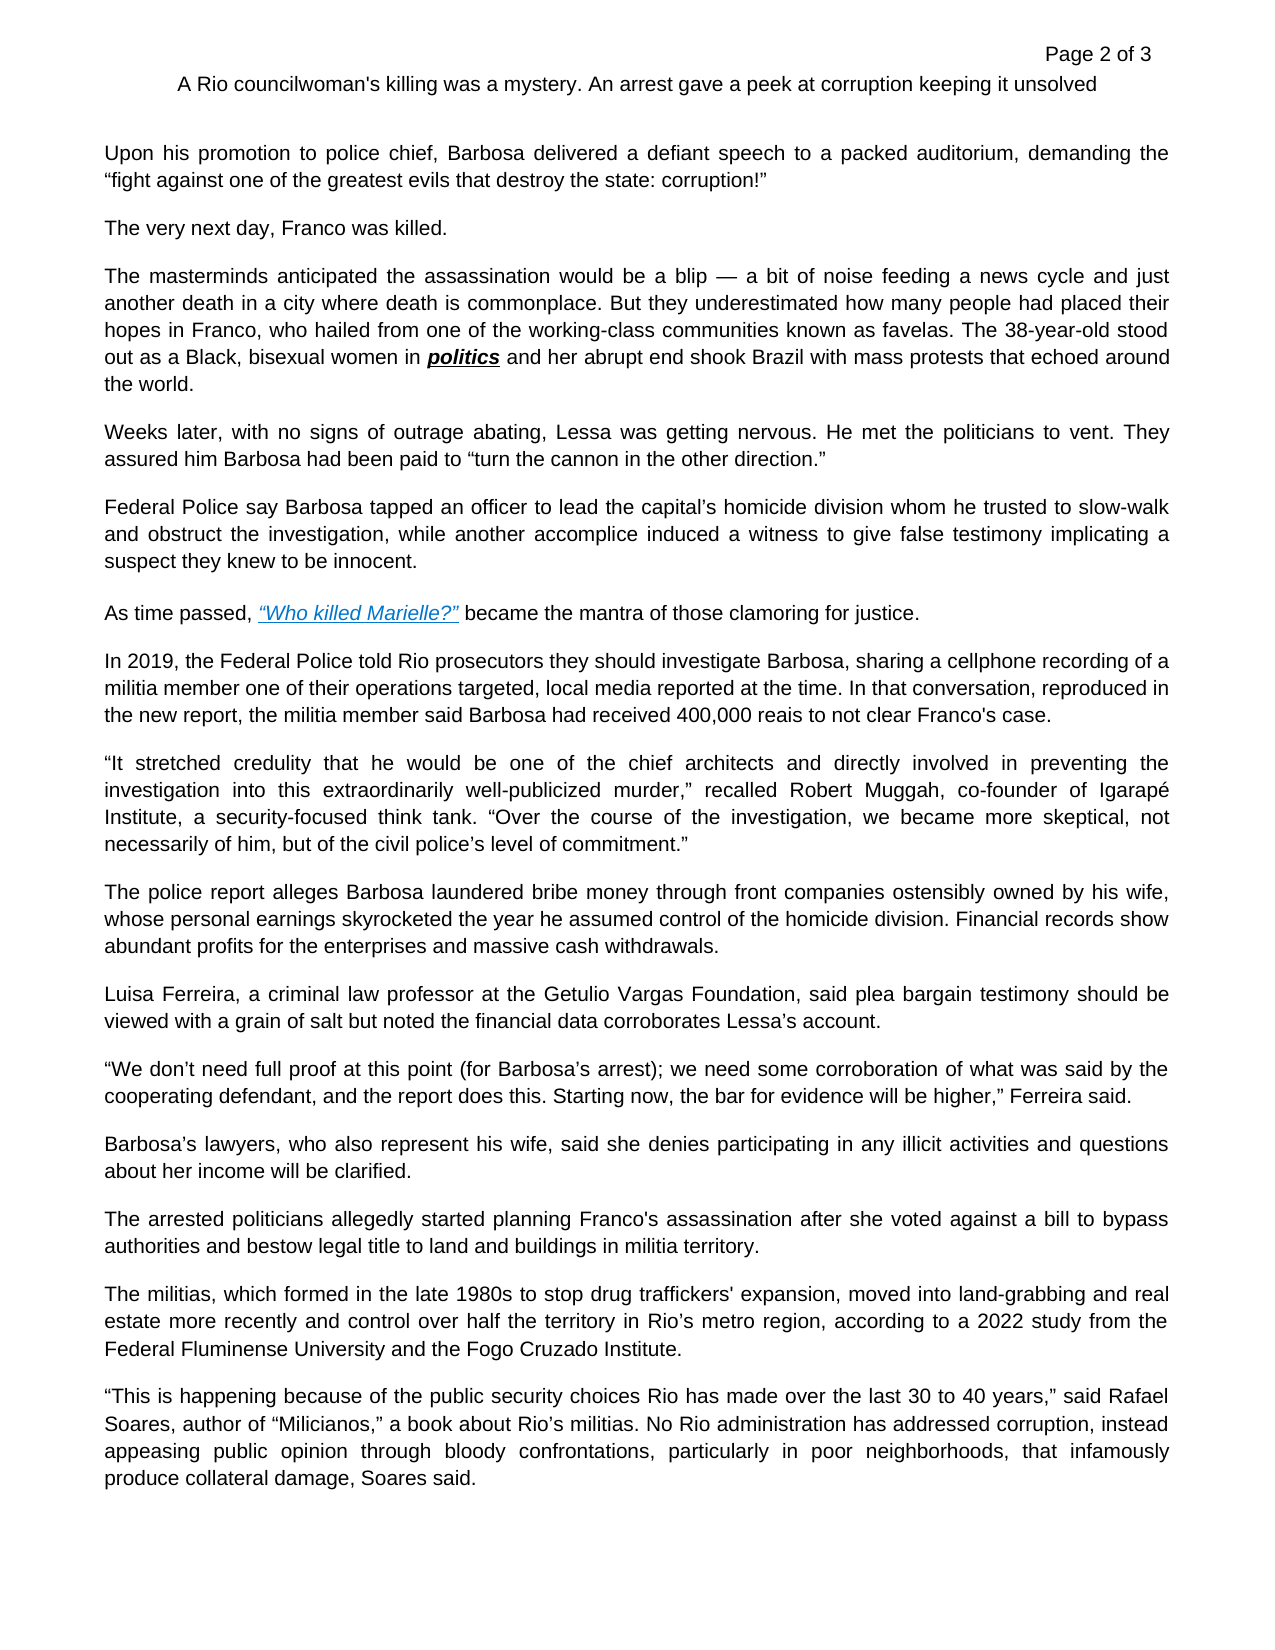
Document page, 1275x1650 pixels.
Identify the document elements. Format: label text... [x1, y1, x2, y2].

text “This is happening because of the public security choices Rio has made over the last 30 to 40 years,” said Rafael Soares, author of “Milicianos,” a book about Rio’s militias. No Rio administration has addressed corruption, instead appeasing public opinion through bloody confrontations, particularly in poor neighborhoods, that infamously produce collateral damage, Soares said. [104, 1381, 1171, 1489]
text The masterminds anticipated the assassination would be a blip — a bit of noise feeding a news cycle and just another death in a city where death is commonplace. But they underestimated how many people had placed their hopes in Franco, who hailed from one of the working-class communities known as favelas. The 38-year-old stood out as a Black, bisexual women in politics and her abrupt end shook Brazil with mass protests that echoed around the world. [104, 260, 1171, 396]
text The very next day, Franco was killed. [104, 212, 1171, 239]
text The police report alleges Barbosa laundered bribe money through front companies ostensibly owned by his wife, whose personal earnings skyrocketed the year he assumed control of the homicide division. Financial records show abundant profits for the enterprises and massive cash withdrawals. [104, 877, 1171, 958]
text Upon his promotion to police chief, Barbosa delivered a defiant speech to a packed auditorium, demanding the “fight against one of the greatest evils that destroy the state: corruption!” [104, 137, 1171, 192]
text Weeks later, with no signs of outrage abating, Lessa was getting nervous. He met the politicians to vent. They assured him Barbosa had been paid to “turn the cannon in the other direction.” [104, 417, 1171, 471]
text Luisa Ferreira, a criminal law professor at the Getulio Vargas Foundation, said plea bargain testimony should be viewed with a grain of salt but noted the financial data corroborates Lessa’s account. [104, 979, 1171, 1033]
text The arrested politicians allegedly started planning Franco's assassination after she voted against a bill to bypass authorities and bestow legal title to land and buildings in militia territory. [104, 1204, 1171, 1258]
text Federal Police say Barbosa tapped an officer to lead the capital’s homicide division whom he trusted to slow-walk and obstruct the investigation, while another accomplice induced a witness to give false testimony implicating a suspect they knew to be innocent. [104, 492, 1171, 573]
text The militias, which formed in the late 1980s to stop drug traffickers' expansion, moved into land-grabbing and real estate more recently and control over half the territory in Rio’s metro region, according to a 2022 study from the Federal Fluminense University and the Fogo Cruzado Institute. [104, 1279, 1171, 1360]
text In 2019, the Federal Police told Rio prosecutors they should investigate Barbosa, sharing a cellphone recording of a militia member one of their operations targeted, local media reported at the time. In that conversation, reproduced in the new report, the militia member said Barbosa had received 400,000 reais to not clear Franco's case. [104, 646, 1171, 727]
text As time passed, “Who killed Marielle?” became the mantra of those clamoring for justice. [104, 598, 1171, 625]
text Barbosa’s lawyers, who also represent his wife, said she denies participating in any illicit activities and questions about her income will be clarified. [104, 1129, 1171, 1183]
text “We don’t need full proof at this point (for Barbosa’s arrest); we need some corroboration of what was said by the cooperating defendant, and the report does this. Starting now, the bar for evidence will be higher,” Ferreira said. [104, 1054, 1171, 1108]
text “It stretched credulity that he would be one of the chief architects and directly involved in preventing the investigation into this extraordinarily well-publicized murder,” recalled Robert Muggah, co-founder of Igarapé Institute, a security-focused think tank. “Over the course of the investigation, we became more skeptical, not necessarily of him, but of the civil police’s level of commitment.” [104, 748, 1171, 856]
